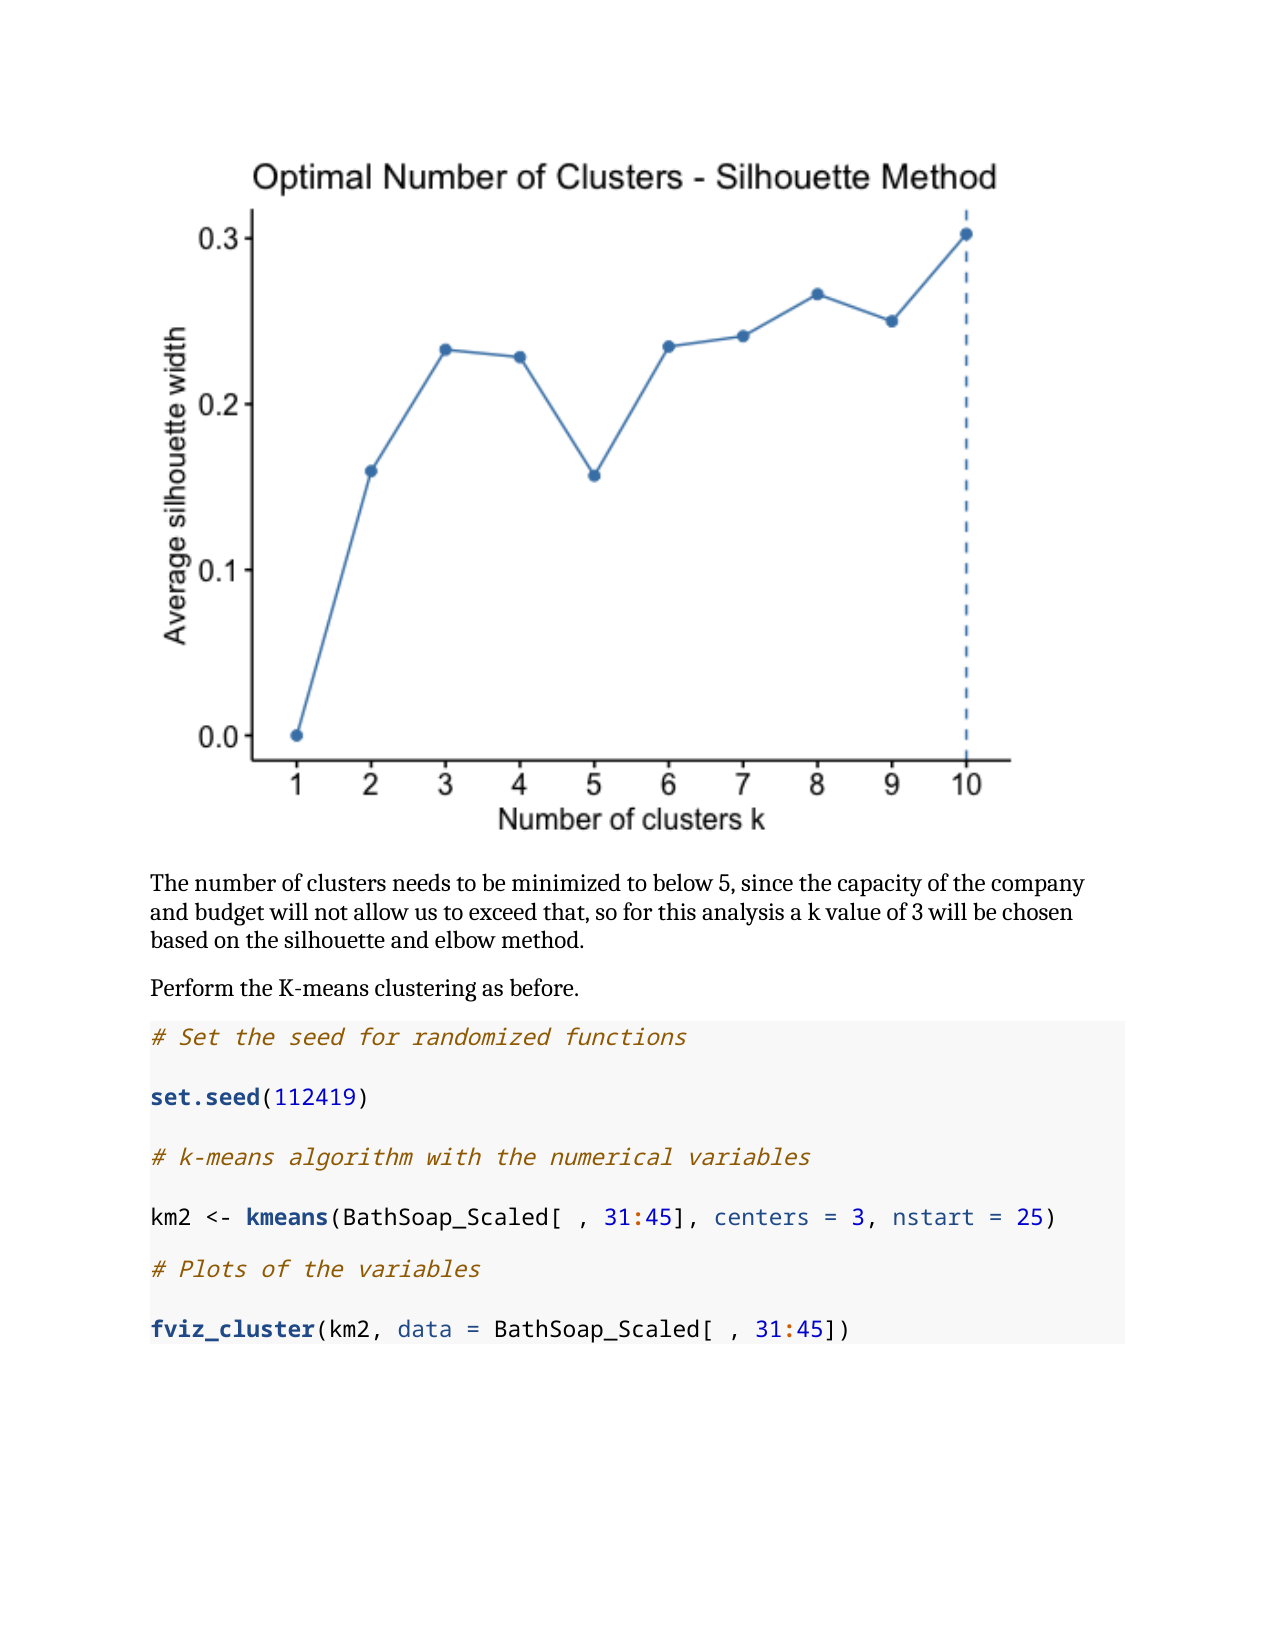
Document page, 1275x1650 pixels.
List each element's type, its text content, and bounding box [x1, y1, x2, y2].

text # Set the seed for randomized functions set.seed(112419) # k-means algorithm with the numerical variables km2 <- kmeans(BathSoap_Scaled[ , 31:45], centers = 3, nstart = 25) [150, 1021, 1125, 1232]
text The number of clusters needs to be minimized to below 5, since the capacity of the company and budget will not allow us to exceed that, so for this analysis a k value of 3 will be chosen based on the silhouette and elbow method. [150, 869, 1125, 955]
text Perform the K-means clustering as before. [150, 974, 1125, 1002]
picture [150, 150, 1025, 850]
text # Plots of the variables fviz_cluster(km2, data = BathSoap_Scaled[ , 31:45]) [150, 1253, 1125, 1344]
